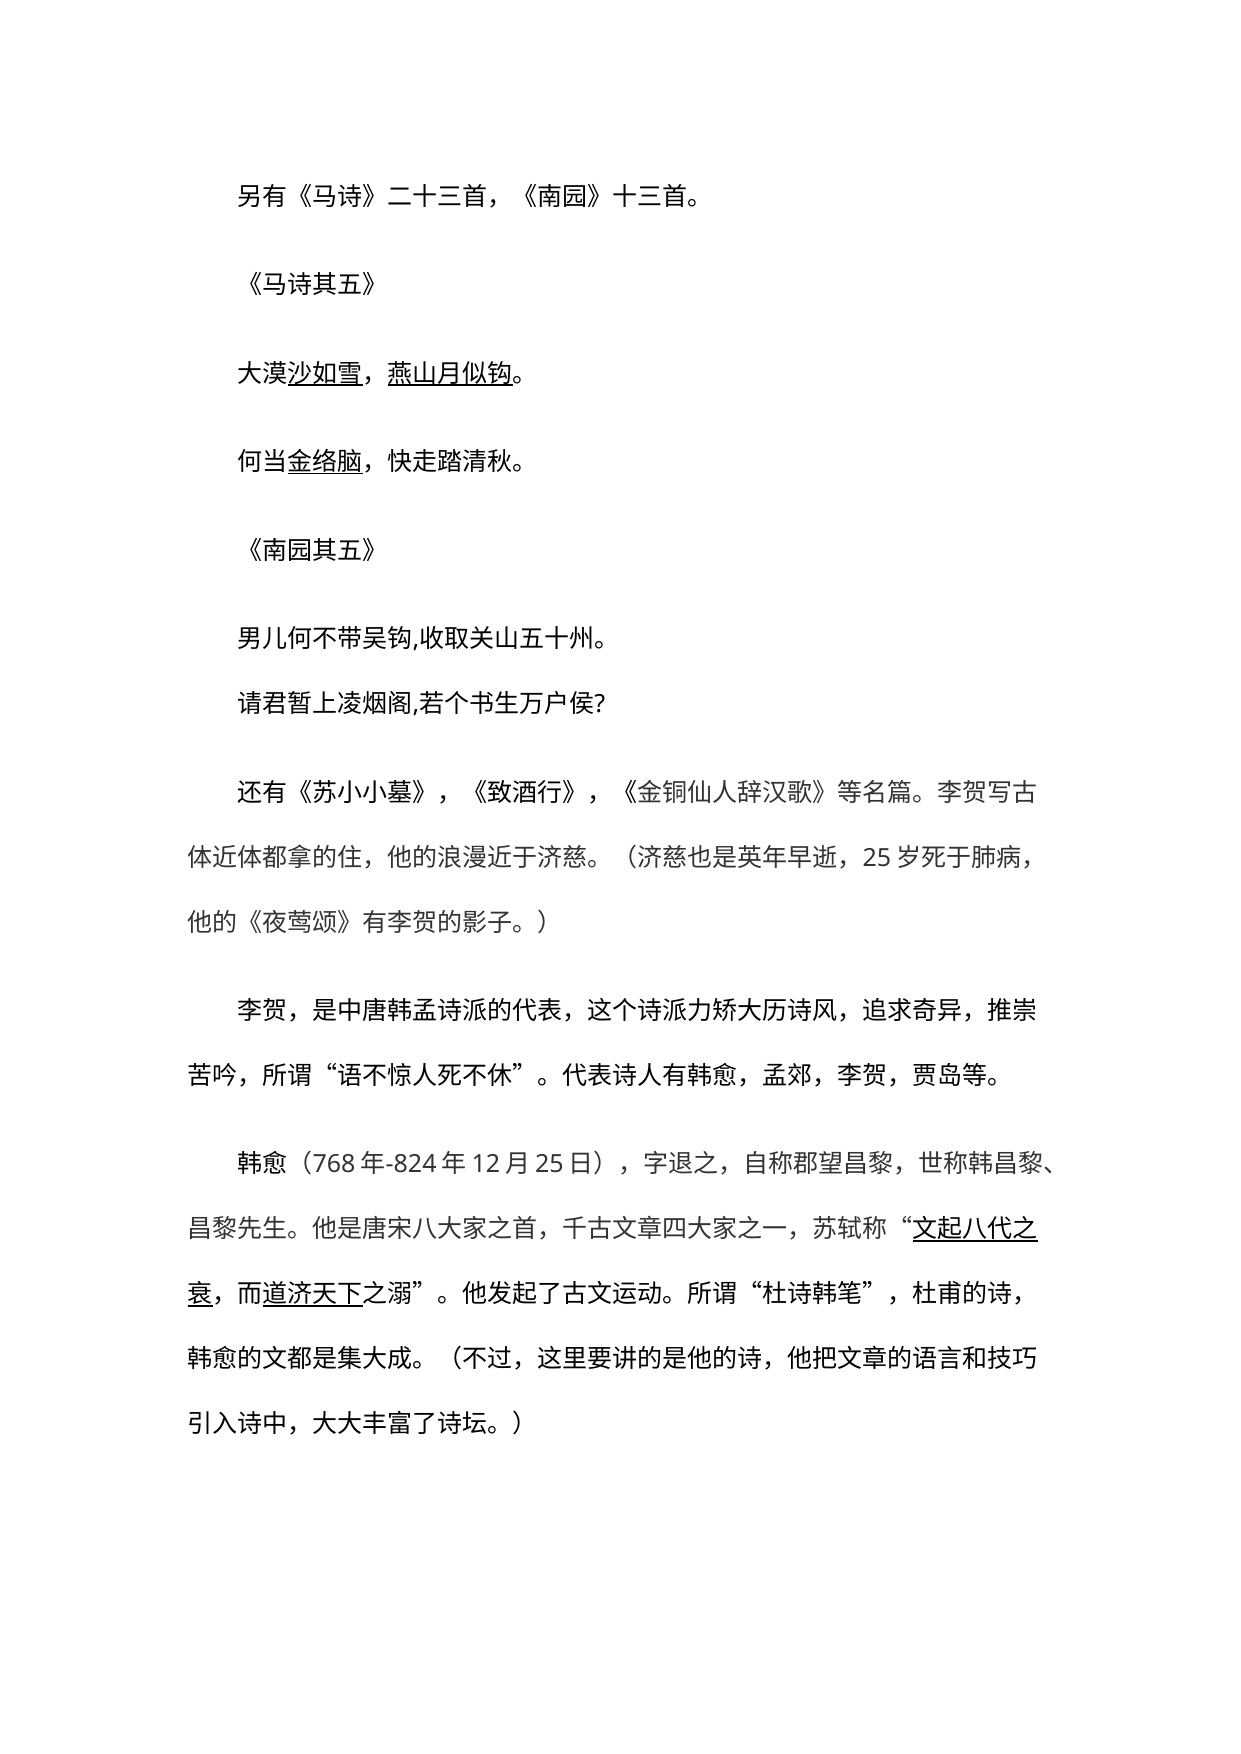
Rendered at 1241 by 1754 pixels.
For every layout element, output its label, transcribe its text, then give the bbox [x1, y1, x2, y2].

text 《马诗其五》 [187, 250, 1053, 315]
text 《南园其五》 [187, 516, 1053, 581]
text 还有《苏小小墓》，《致酒行》，《金铜仙人辞汉歌》等名篇。李贺写古体近体都拿的住，他的浪漫近于济慈。（济慈也是英年早逝，25岁死于肺病，他的《夜莺颂》有李贺的影子。） [187, 758, 1053, 953]
text 男儿何不带吴钩,收取关山五十州。 请君暂上凌烟阁,若个书生万户侯? [237, 604, 1053, 734]
text 何当金络脑，快走踏清秋。 [187, 427, 1053, 492]
text 大漠沙如雪，燕山月似钩。 [187, 339, 1053, 404]
text 韩愈（768年-824年12月25日），字退之，自称郡望昌黎，世称韩昌黎、昌黎先生。他是唐宋八大家之首，千古文章四大家之一，苏轼称“文起八代之衰，而道济天下之溺”。他发起了古文运动。所谓“杜诗韩笔”，杜甫的诗，韩愈的文都是集大成。（不过，这里要讲的是他的诗，他把文章的语言和技巧引入诗中，大大丰富了诗坛。） [187, 1129, 1053, 1454]
text 李贺，是中唐韩孟诗派的代表，这个诗派力矫大历诗风，追求奇异，推崇苦吟，所谓“语不惊人死不休”。代表诗人有韩愈，孟郊，李贺，贾岛等。 [187, 976, 1053, 1106]
text 另有《马诗》二十三首，《南园》十三首。 [187, 162, 1053, 227]
